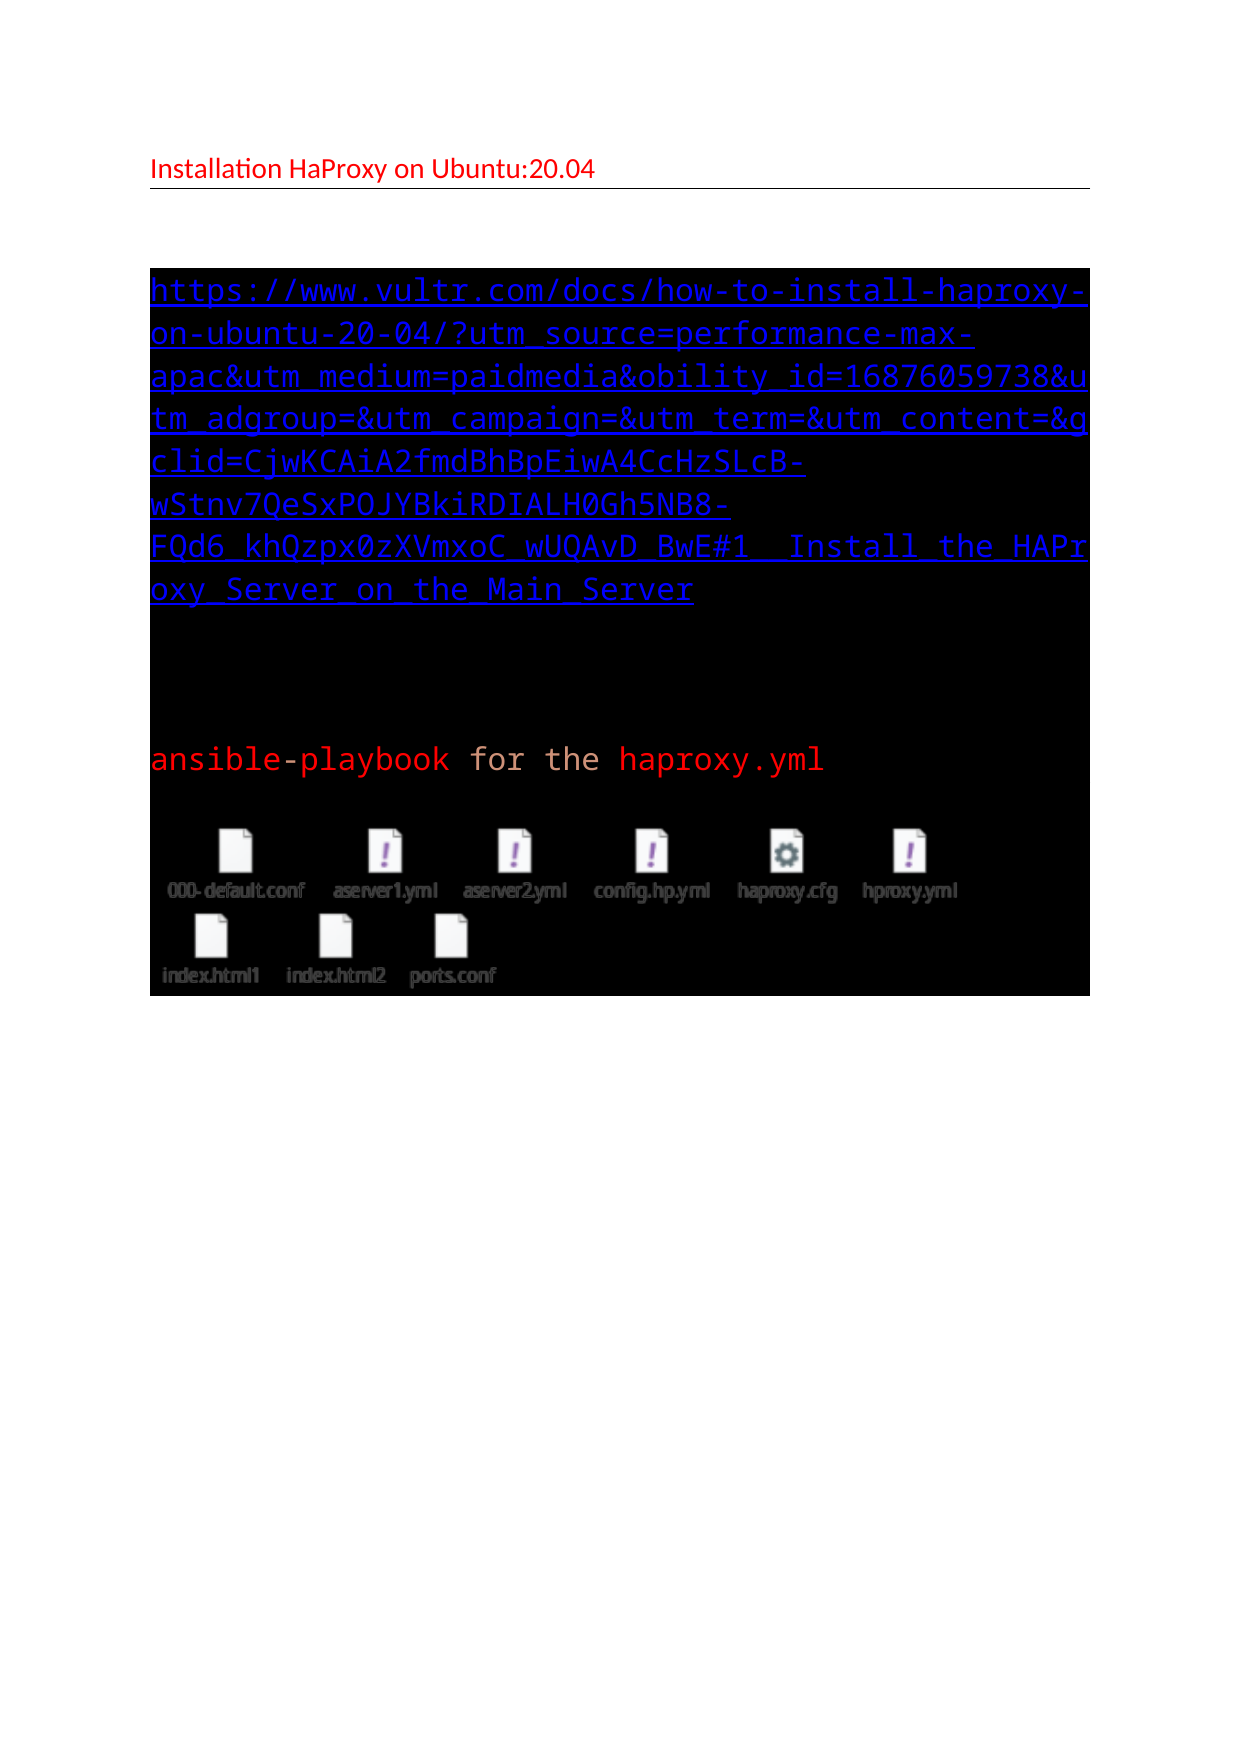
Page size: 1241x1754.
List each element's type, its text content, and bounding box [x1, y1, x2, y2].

text ansible-playbook for the haproxy.yml [150, 737, 1090, 782]
text Installation HaProxy on Ubuntu:20.04 [150, 150, 1090, 188]
text https://www.vultr.com/docs/how-to-install-haproxy-on-ubuntu-20-04/?utm_source=performance-max-apac&utm_medium=paidmedia&obility_id=16876059738&utm_adgroup=&utm_campaign=&utm_term=&utm_content=&gclid=CjwKCAiA2fmdBhBpEiwA4CcHzSLcB-wStnv7QeSxPOJYBkiRDIALH0Gh5NB8-FQd6_khQzpx0zXVmxoC_wUQAvD_BwE#1__Install_the_HAProxy_Server_on_the_Main_Server [150, 268, 1090, 609]
